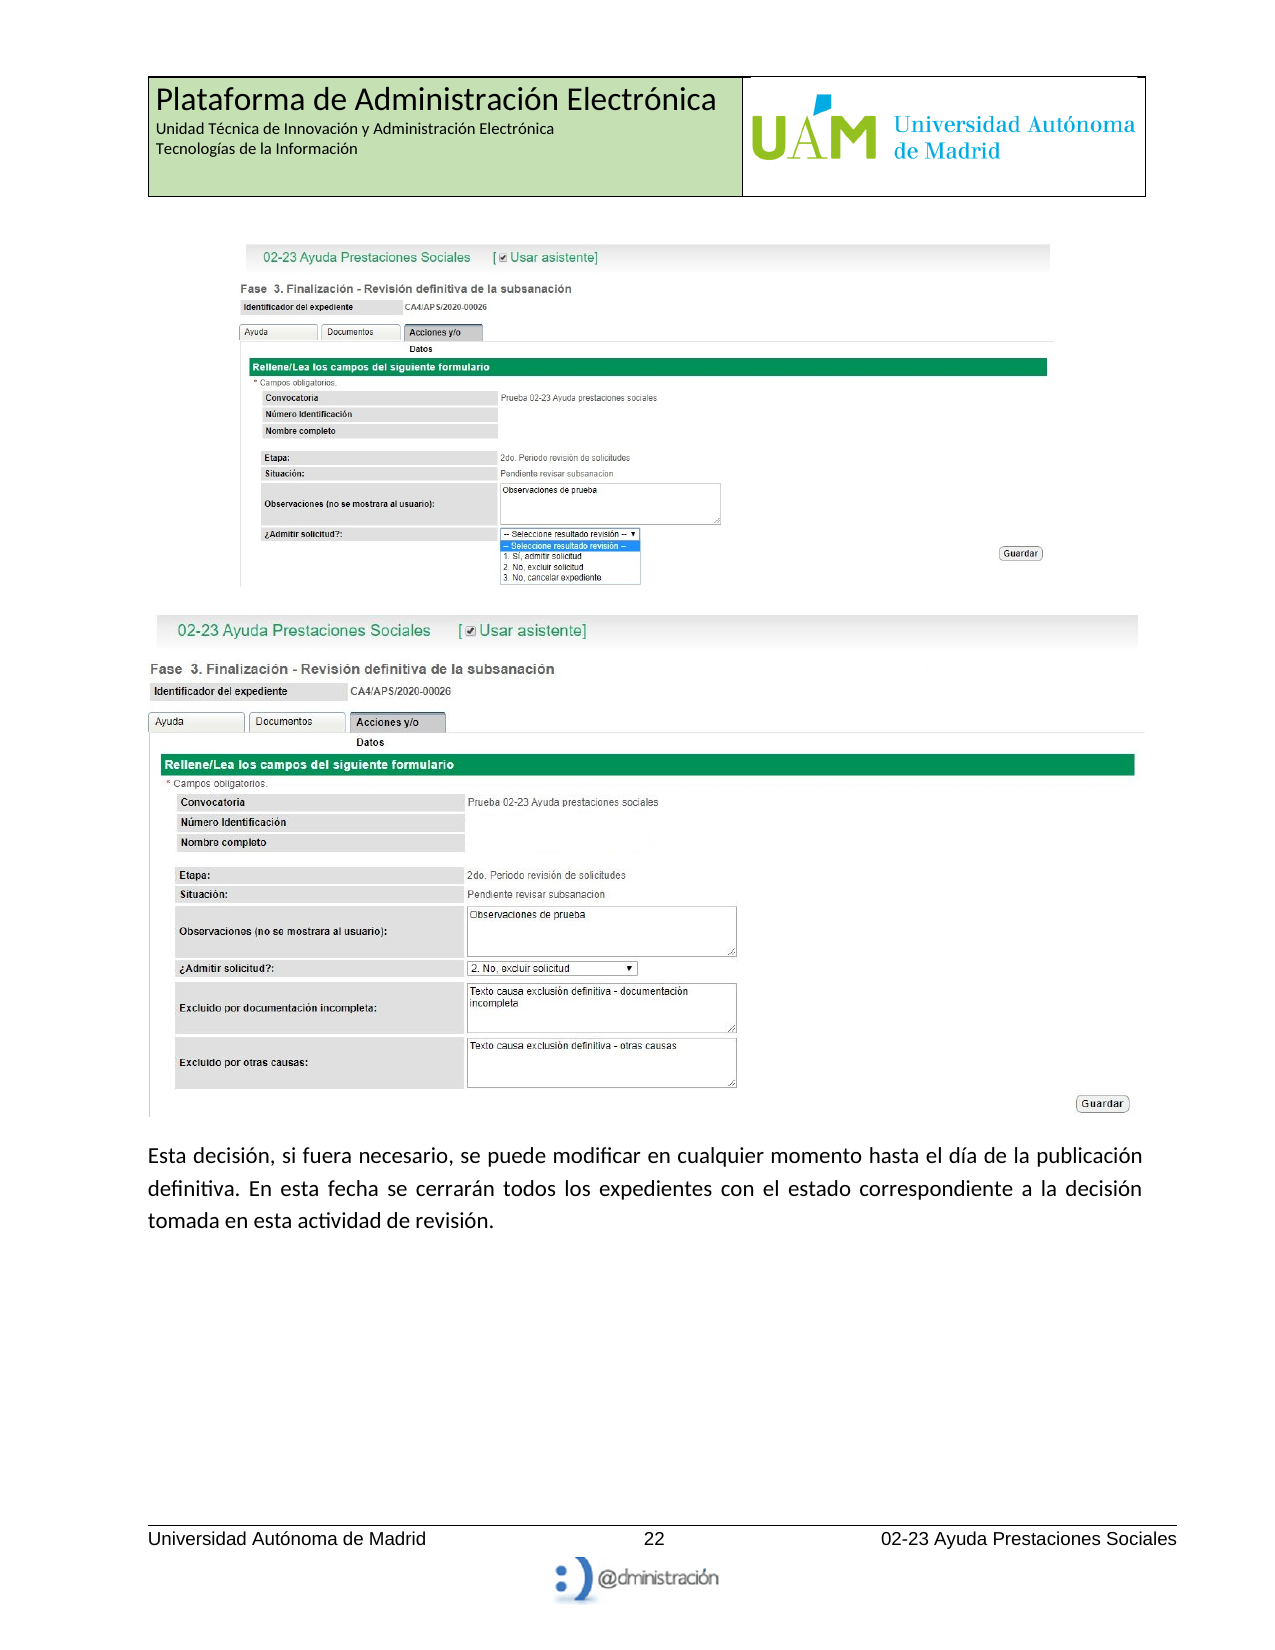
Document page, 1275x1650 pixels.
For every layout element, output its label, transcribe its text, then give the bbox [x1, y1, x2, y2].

picture [552, 1557, 723, 1605]
text Esta decisión, si fuera necesario, se puede modificar en cualquier momento hasta el día de la publicación definitiva. En esta fecha se cerrarán todos los expedientes con el estado correspondiente a la decisión tomada en esta actividad de revisión. [148, 1142, 1145, 1234]
picture [750, 77, 1138, 190]
picture [238, 241, 1055, 587]
picture [147, 612, 1145, 1117]
